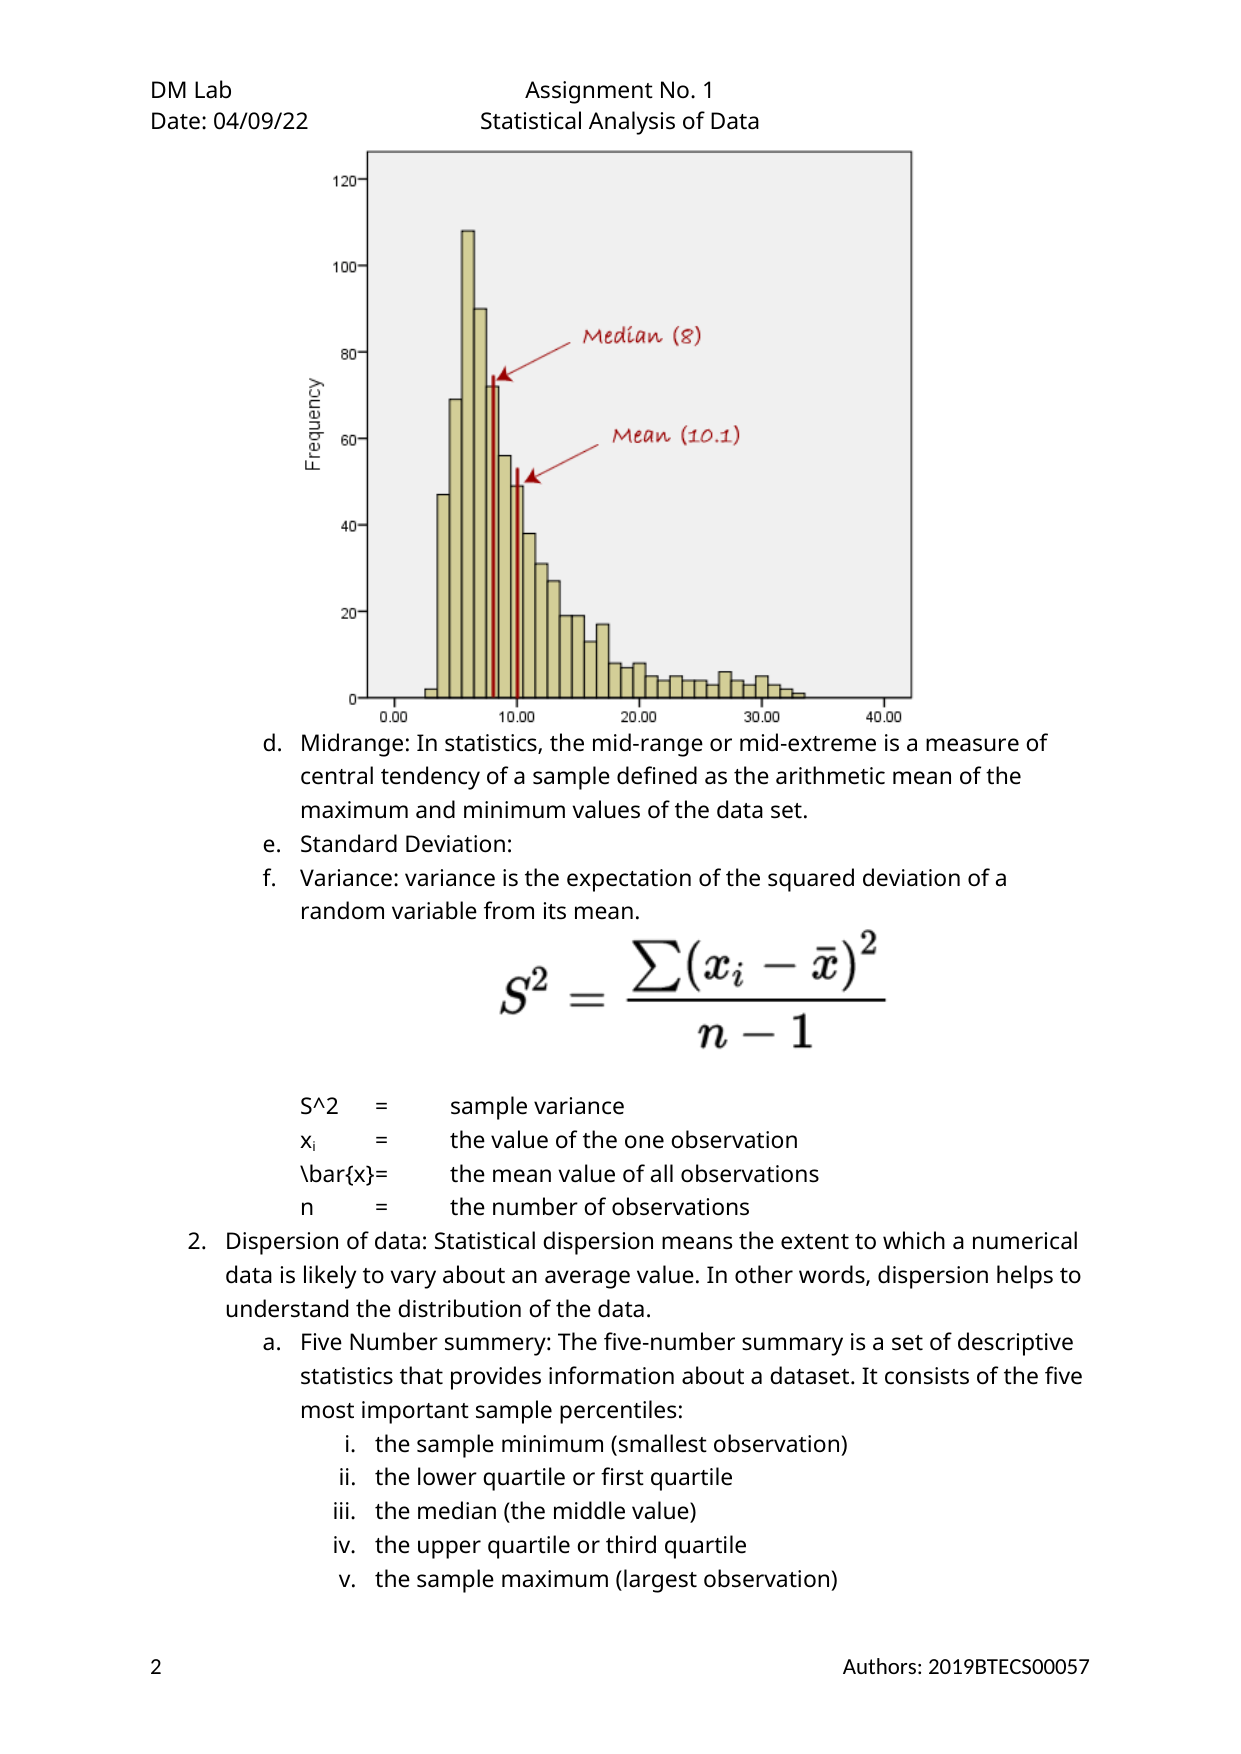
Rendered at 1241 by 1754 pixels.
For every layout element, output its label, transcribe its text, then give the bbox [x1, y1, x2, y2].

list the upper quartile or third quartile [356, 1529, 1090, 1560]
list the median (the middle value) [356, 1495, 1090, 1526]
list Midrange: In statistics, the mid-range or mid-extreme is a measure of central tendency of a sample defined as the arithmetic mean of the maximum and minimum values of the data set. [262, 727, 1090, 825]
list the sample maximum (largest observation) [356, 1562, 1090, 1594]
list Standard Deviation: [262, 828, 1090, 859]
list n = the number of observations [300, 1191, 1090, 1222]
list Variance: variance is the expectation of the squared deviation of a random variable from its mean. [262, 862, 1090, 927]
picture [498, 929, 892, 1054]
list Five Number summery: The five-number summary is a set of descriptive statistics that provides information about a dataset. It consists of the five most important sample percentiles: [262, 1326, 1090, 1425]
list \bar{x} = the mean value of all observations [300, 1157, 1090, 1189]
list the sample minimum (smallest observation) [356, 1427, 1090, 1459]
list xi = the value of the one observation [300, 1124, 1090, 1155]
picture [300, 150, 916, 725]
list the lower quartile or first quartile [356, 1461, 1090, 1492]
list Dispersion of data: Statistical dispersion means the extent to which a numerical data is likely to vary about an average value. In other words, dispersion helps to understand the distribution of the data. [187, 1225, 1090, 1324]
list S^2 = sample variance [300, 1090, 1090, 1121]
